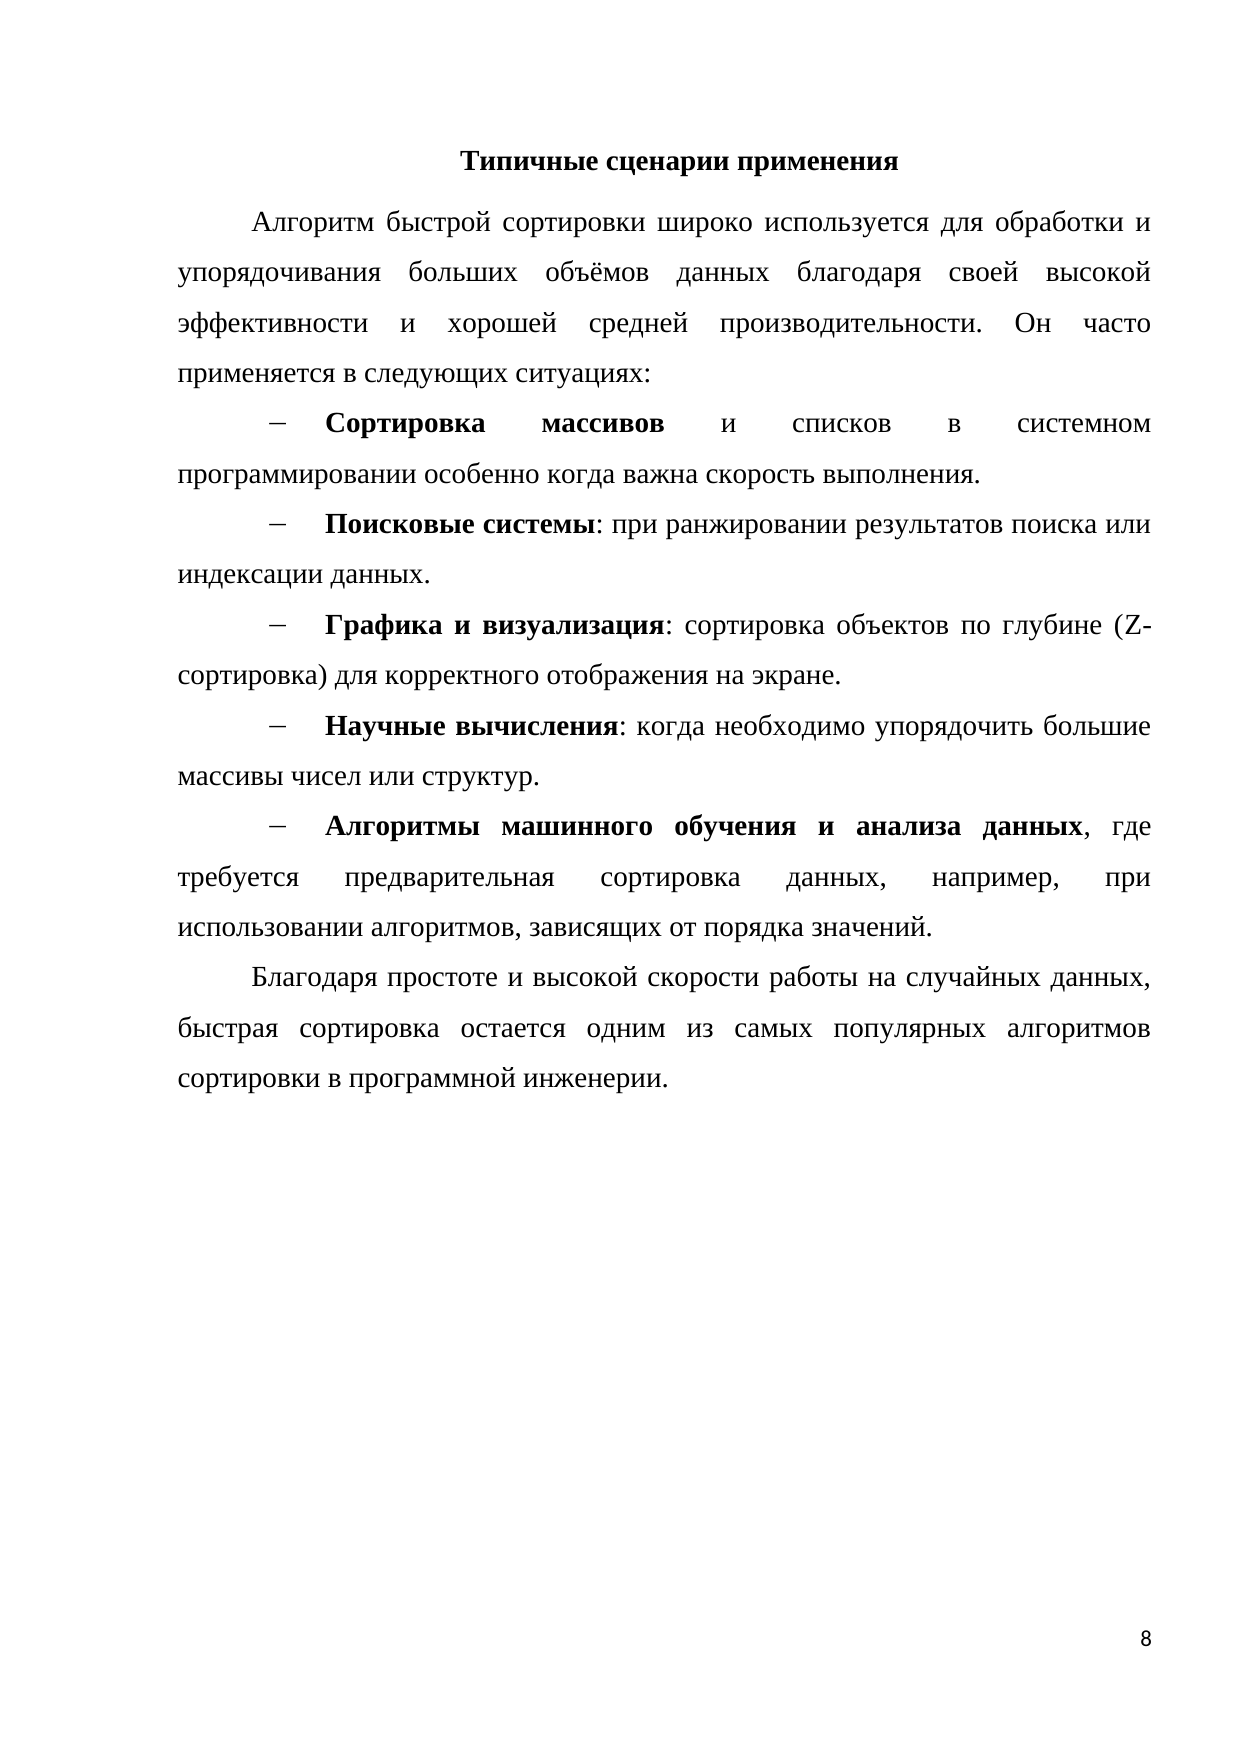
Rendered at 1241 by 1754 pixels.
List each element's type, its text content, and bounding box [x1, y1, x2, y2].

text Алгоритм быстрой сортировки широко используется для обработки и упорядочивания больших объёмов данных благодаря своей высокой эффективности и хорошей средней производительности. Он часто применяется в следующих ситуациях: [177, 204, 1152, 389]
list Сортировка массивов и списков в системном программировании особенно когда важна скорость выполнения. [177, 406, 1152, 489]
text Благодаря простоте и высокой скорости работы на случайных данных, быстрая сортировка остается одним из самых популярных алгоритмов сортировки в программной инженерии. [177, 959, 1152, 1094]
list Поисковые системы: при ранжировании результатов поиска или индексации данных. [177, 506, 1152, 590]
list Графика и визуализация: сортировка объектов по глубине (Z-сортировка) для корректного отображения на экране. [177, 607, 1152, 691]
list Научные вычисления: когда необходимо упорядочить большие массивы чисел или структур. [177, 708, 1152, 792]
list Алгоритмы машинного обучения и анализа данных, где требуется предварительная сортировка данных, например, при использовании алгоритмов, зависящих от порядка значений. [177, 808, 1152, 943]
text Типичные сценарии применения [177, 143, 1152, 177]
